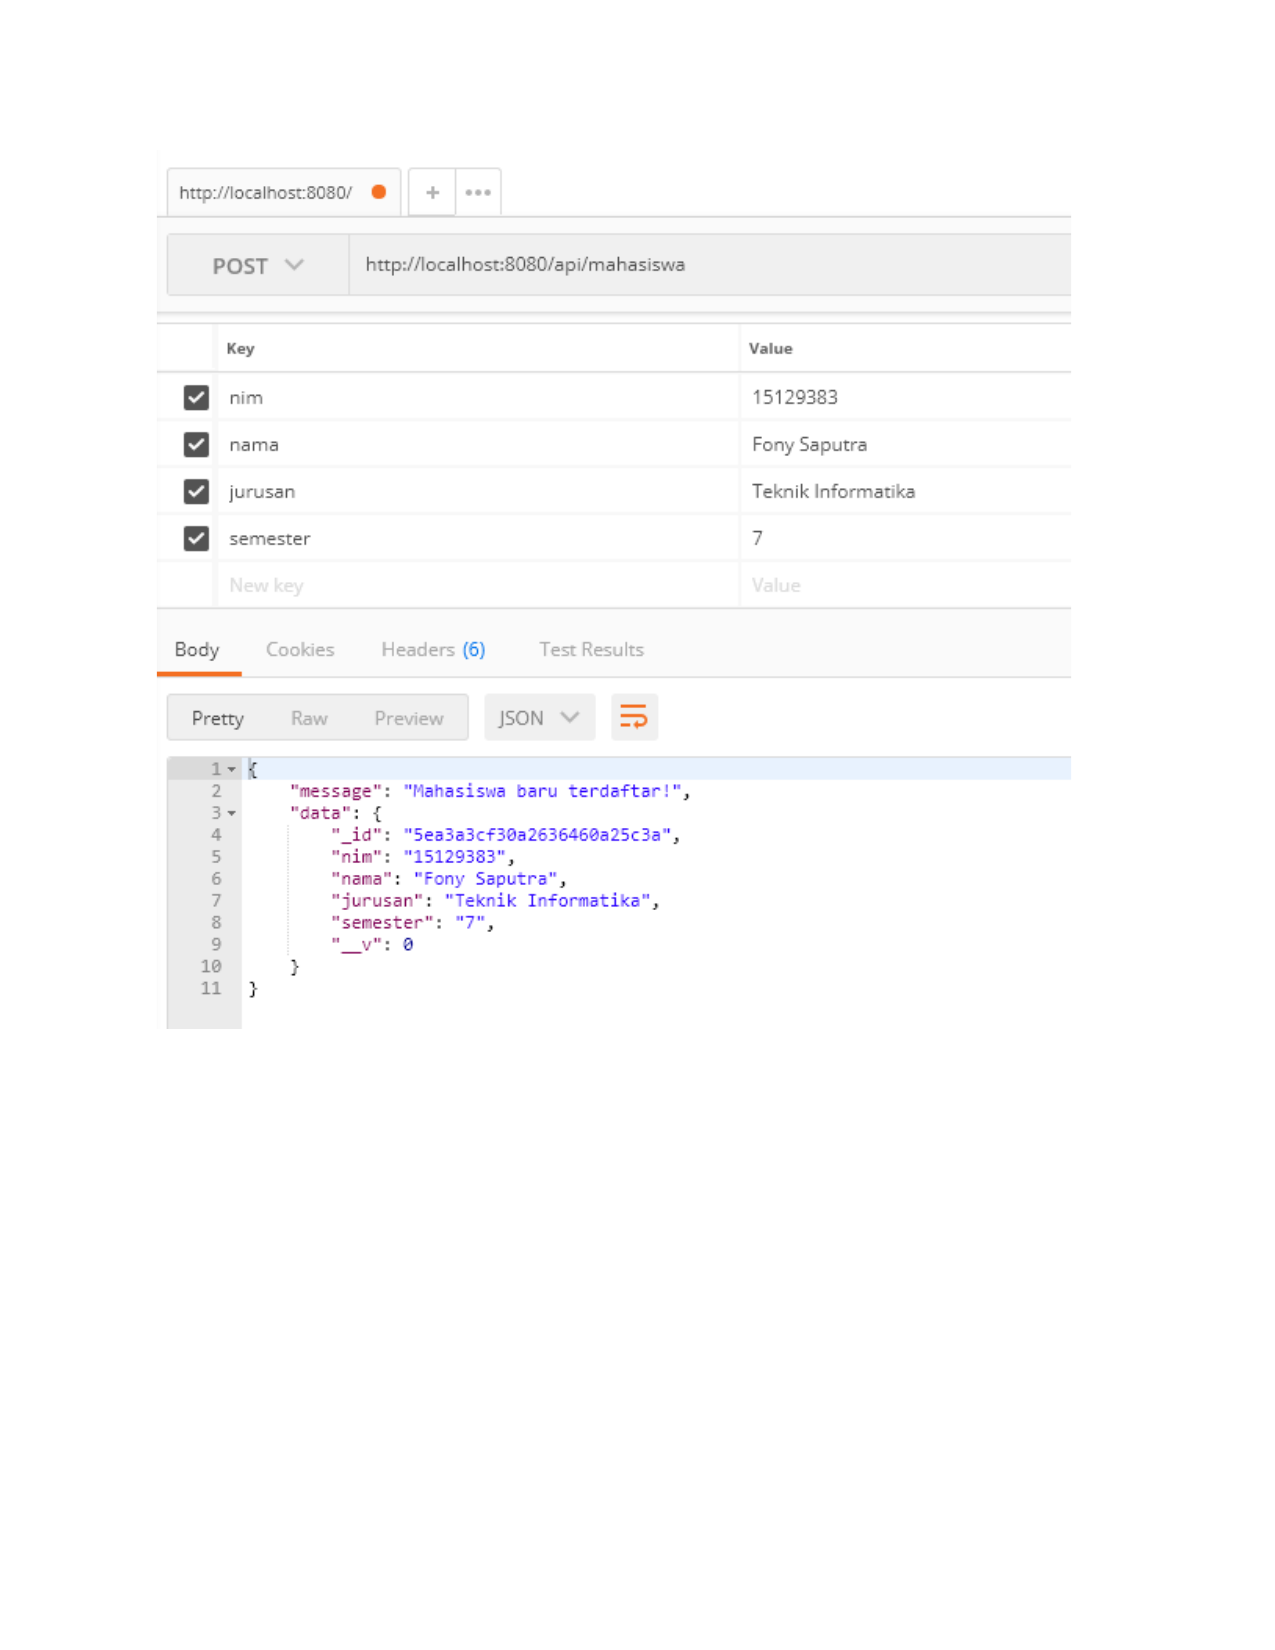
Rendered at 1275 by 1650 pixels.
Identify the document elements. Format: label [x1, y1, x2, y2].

picture [156, 150, 1072, 1029]
